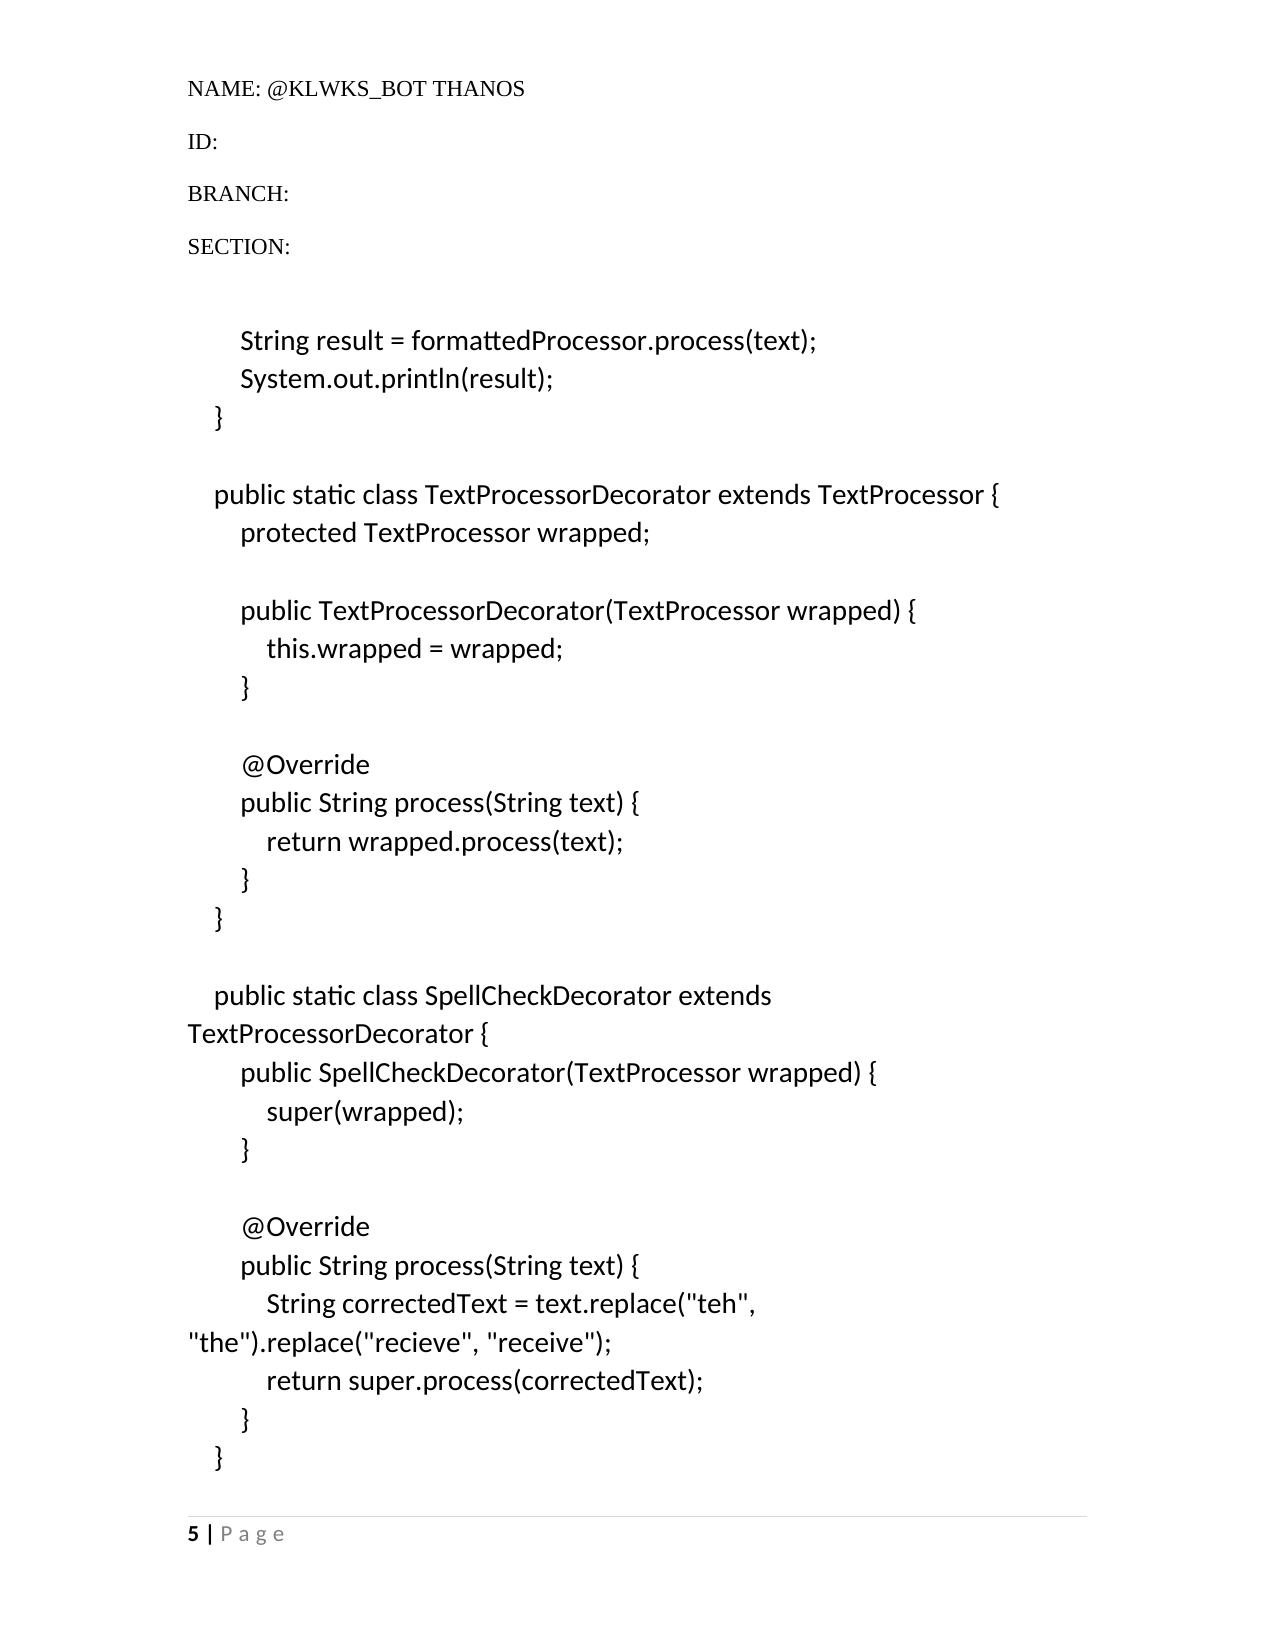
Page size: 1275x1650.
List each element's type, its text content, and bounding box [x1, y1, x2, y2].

text public static class SpellCheckDecorator extends TextProcessorDecorator { [187, 977, 1019, 1051]
text super(wrapped); [187, 1093, 1019, 1128]
text String correctedText = text.replace("teh", "the").replace("recieve", "receive"); [187, 1285, 1019, 1359]
text } [187, 669, 1019, 704]
text return super.process(correctedText); [187, 1362, 1019, 1398]
text System.out.println(result); [187, 360, 1019, 396]
text public String process(String text) { [187, 1247, 1019, 1282]
text String result = formattedProcessor.process(text); [187, 322, 1019, 357]
text } [187, 900, 1019, 936]
text public SpellCheckDecorator(TextProcessor wrapped) { [187, 1054, 1019, 1090]
text @Override [187, 746, 1019, 781]
text @Override [187, 1208, 1019, 1244]
text } [187, 1401, 1019, 1436]
text public String process(String text) { [187, 784, 1019, 820]
text return wrapped.process(text); [187, 823, 1019, 858]
text this.wrapped = wrapped; [187, 630, 1019, 666]
text } [187, 1131, 1019, 1167]
text protected TextProcessor wrapped; [187, 514, 1019, 550]
text } [187, 861, 1019, 897]
text } [187, 399, 1019, 434]
text public TextProcessorDecorator(TextProcessor wrapped) { [187, 592, 1019, 627]
text public static class TextProcessorDecorator extends TextProcessor { [187, 476, 1019, 512]
text } [187, 1439, 1019, 1475]
